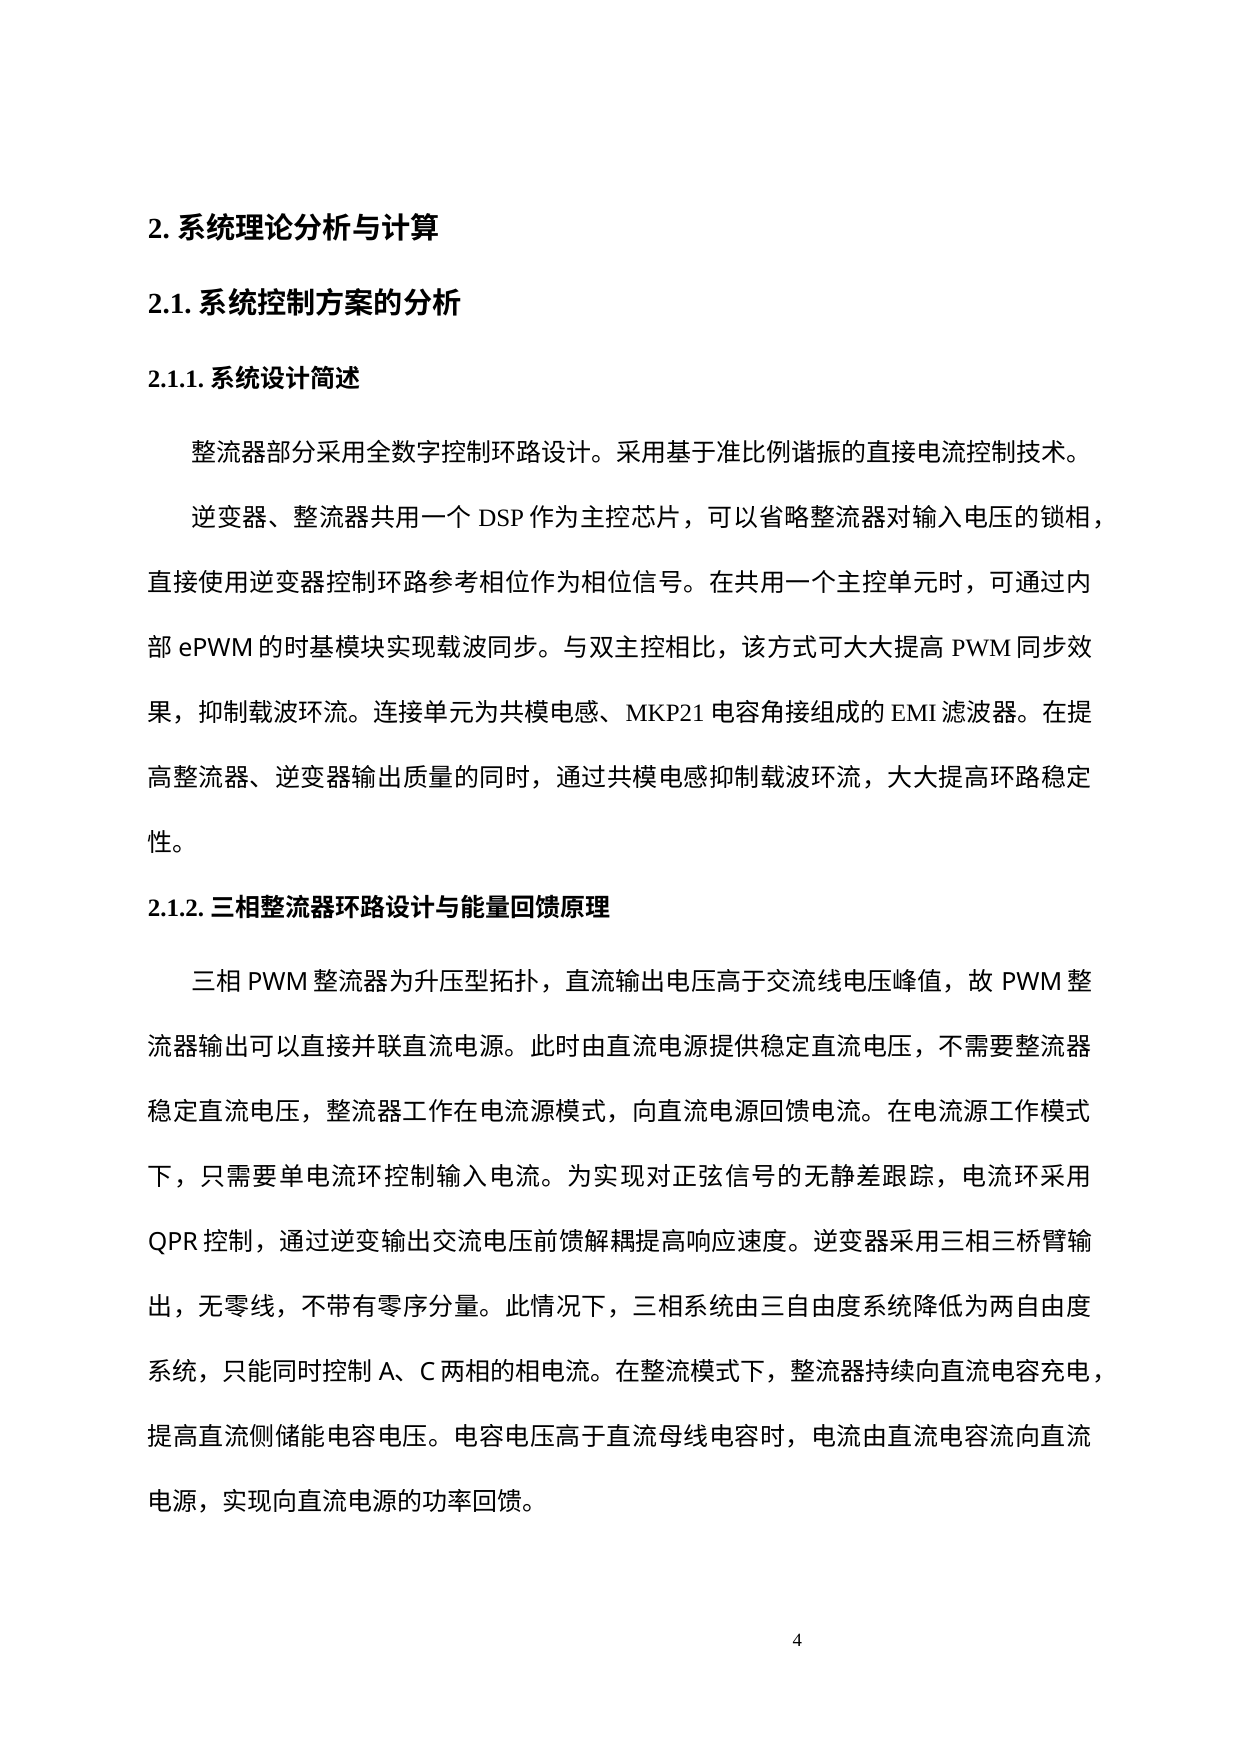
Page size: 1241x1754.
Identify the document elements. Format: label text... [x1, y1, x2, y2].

subtitle 系统理论分析与计算 [148, 193, 1092, 258]
text 逆变器、整流器共用一个DSP作为主控芯片，可以省略整流器对输入电压的锁相，直接使用逆变器控制环路参考相位作为相位信号。在共用一个主控单元时，可通过内部ePWM的时基模块实现载波同步。与双主控相比，该方式可大大提高PWM同步效果，抑制载波环流。连接单元为共模电感、MKP21电容角接组成的EMI滤波器。在提高整流器、逆变器输出质量的同时，通过共模电感抑制载波环流，大大提高环路稳定性。 [148, 483, 1092, 873]
text 整流器部分采用全数字控制环路设计。采用基于准比例谐振的直接电流控制技术。 [148, 418, 1092, 483]
text 三相PWM整流器为升压型拓扑，直流输出电压高于交流线电压峰值，故PWM整流器输出可以直接并联直流电源。此时由直流电源提供稳定直流电压，不需要整流器稳定直流电压，整流器工作在电流源模式，向直流电源回馈电流。在电流源工作模式下，只需要单电流环控制输入电流。为实现对正弦信号的无静差跟踪，电流环采用QPR控制，通过逆变输出交流电压前馈解耦提高响应速度。逆变器采用三相三桥臂输出，无零线，不带有零序分量。此情况下，三相系统由三自由度系统降低为两自由度系统，只能同时控制A、C两相的相电流。在整流模式下，整流器持续向直流电容充电，提高直流侧储能电容电压。电容电压高于直流母线电容时，电流由直流电容流向直流电源，实现向直流电源的功率回馈。 [148, 947, 1092, 1532]
subtitle 2.1.2. 三相整流器环路设计与能量回馈原理 [148, 873, 1092, 938]
subtitle 2.1. 系统控制方案的分析 [148, 268, 1092, 333]
subtitle 2.1.1. 系统设计简述 [148, 344, 1092, 409]
